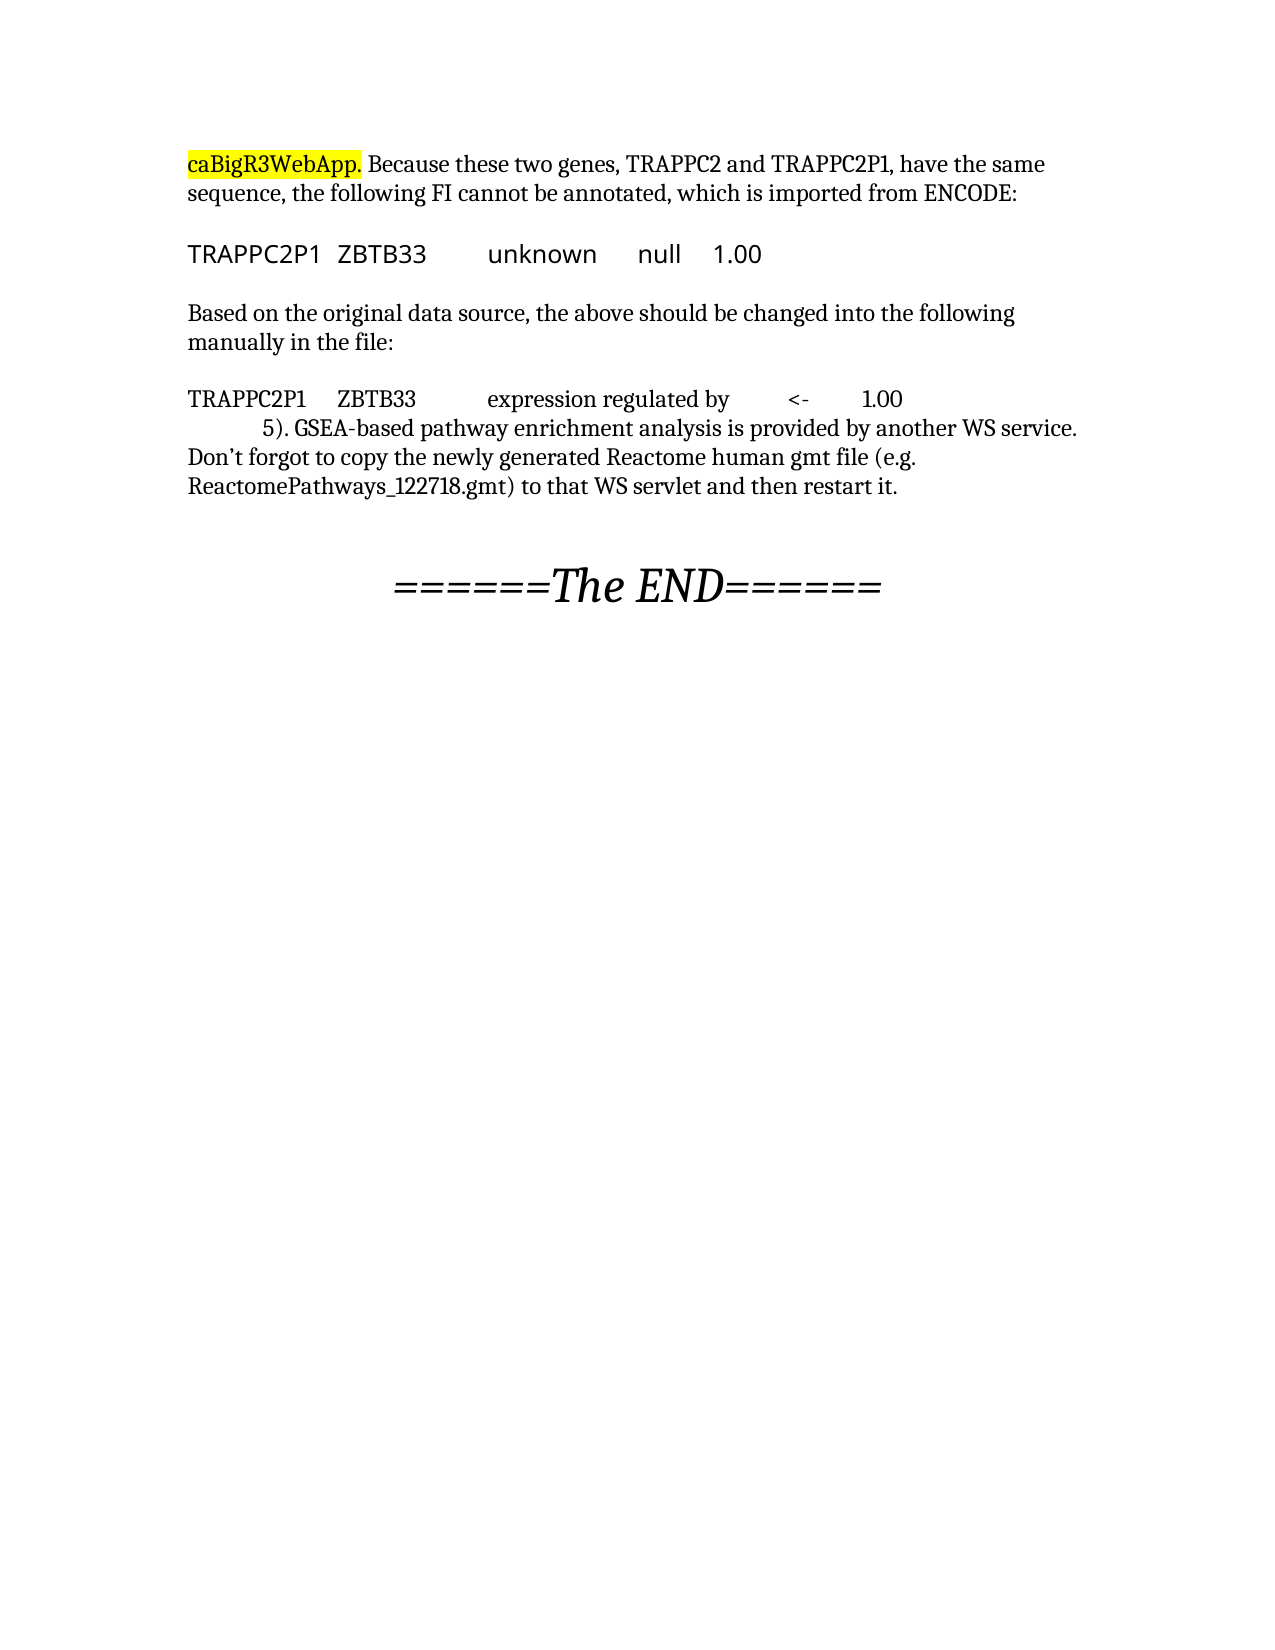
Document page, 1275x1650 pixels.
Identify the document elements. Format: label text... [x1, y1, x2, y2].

text TRAPPC2P1 ZBTB33 unknown null 1.00 [187, 236, 1087, 270]
text TRAPPC2P1 ZBTB33 expression regulated by <- 1.00 [187, 385, 1087, 414]
text 5). GSEA-based pathway enrichment analysis is provided by another WS service. Don’t forgot to copy the newly generated Reactome human gmt file (e.g. ReactomePathways_122718.gmt) to that WS servlet and then restart it. [187, 414, 1087, 500]
text ======The END====== [187, 558, 1087, 615]
text Based on the original data source, the above should be changed into the following manually in the file: [187, 299, 1087, 357]
